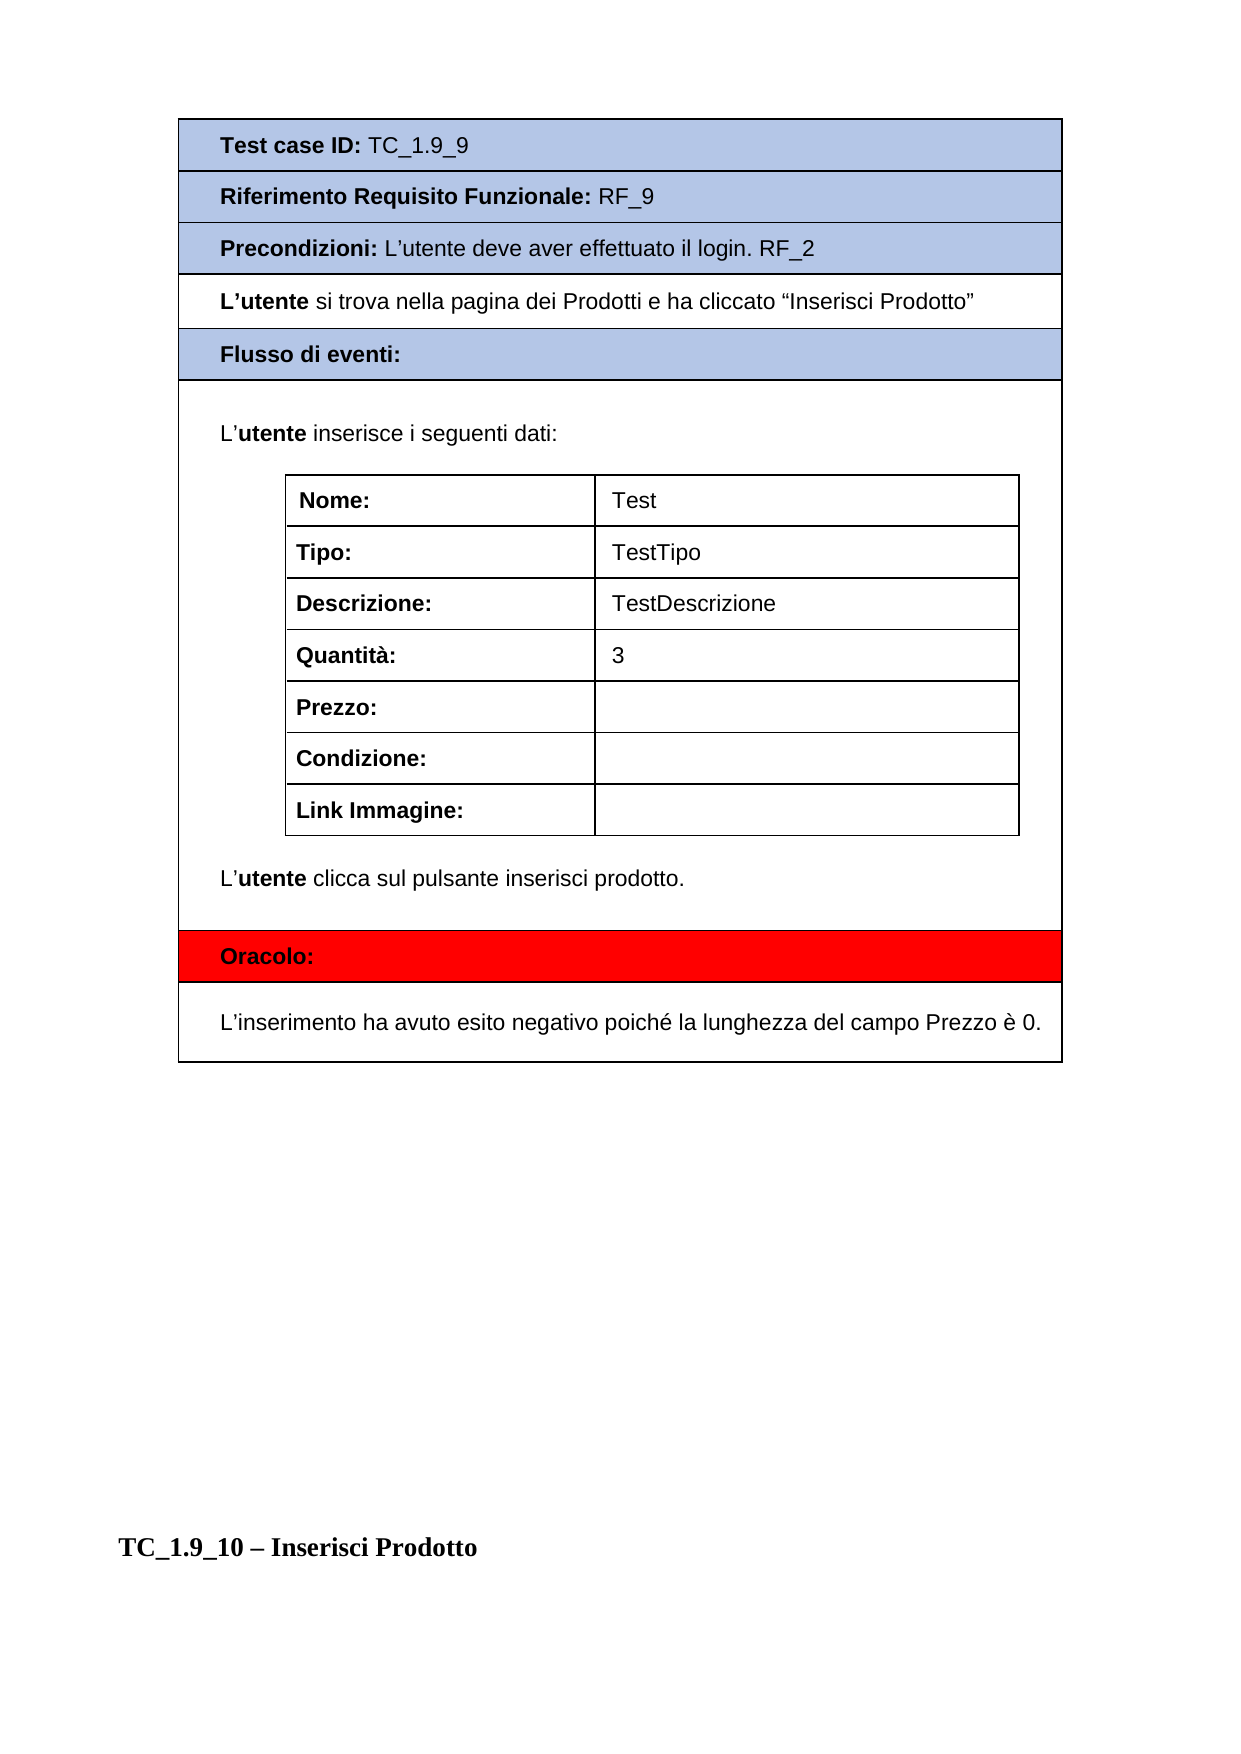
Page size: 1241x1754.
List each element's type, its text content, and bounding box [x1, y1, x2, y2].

table_cell Oracolo: [179, 931, 1061, 981]
table_cell L’​utente​ inserisce i seguenti dati: L’​utente​ clicca sul pulsante inserisci prodotto. [179, 381, 1061, 929]
subtitle TC_1.9_10 – Inserisci Prodotto [118, 1531, 1122, 1563]
table_cell L’utente ​si trova nella pagina dei Prodotti e ha cliccato “Inserisci Prodotto” [179, 275, 1061, 328]
table_cell Flusso di eventi: [179, 329, 1061, 379]
table_header Test case ID: ​TC_1.9_9 [179, 120, 1061, 170]
table_cell Riferimento Requisito Funzionale: ​RF_9 [179, 172, 1061, 221]
table_cell L’inserimento ha avuto esito negativo poiché la lunghezza del campo Prezzo è 0. [179, 983, 1061, 1061]
table_cell Precondizioni: L’utente deve aver effettuato il login. RF_2 [179, 223, 1061, 273]
